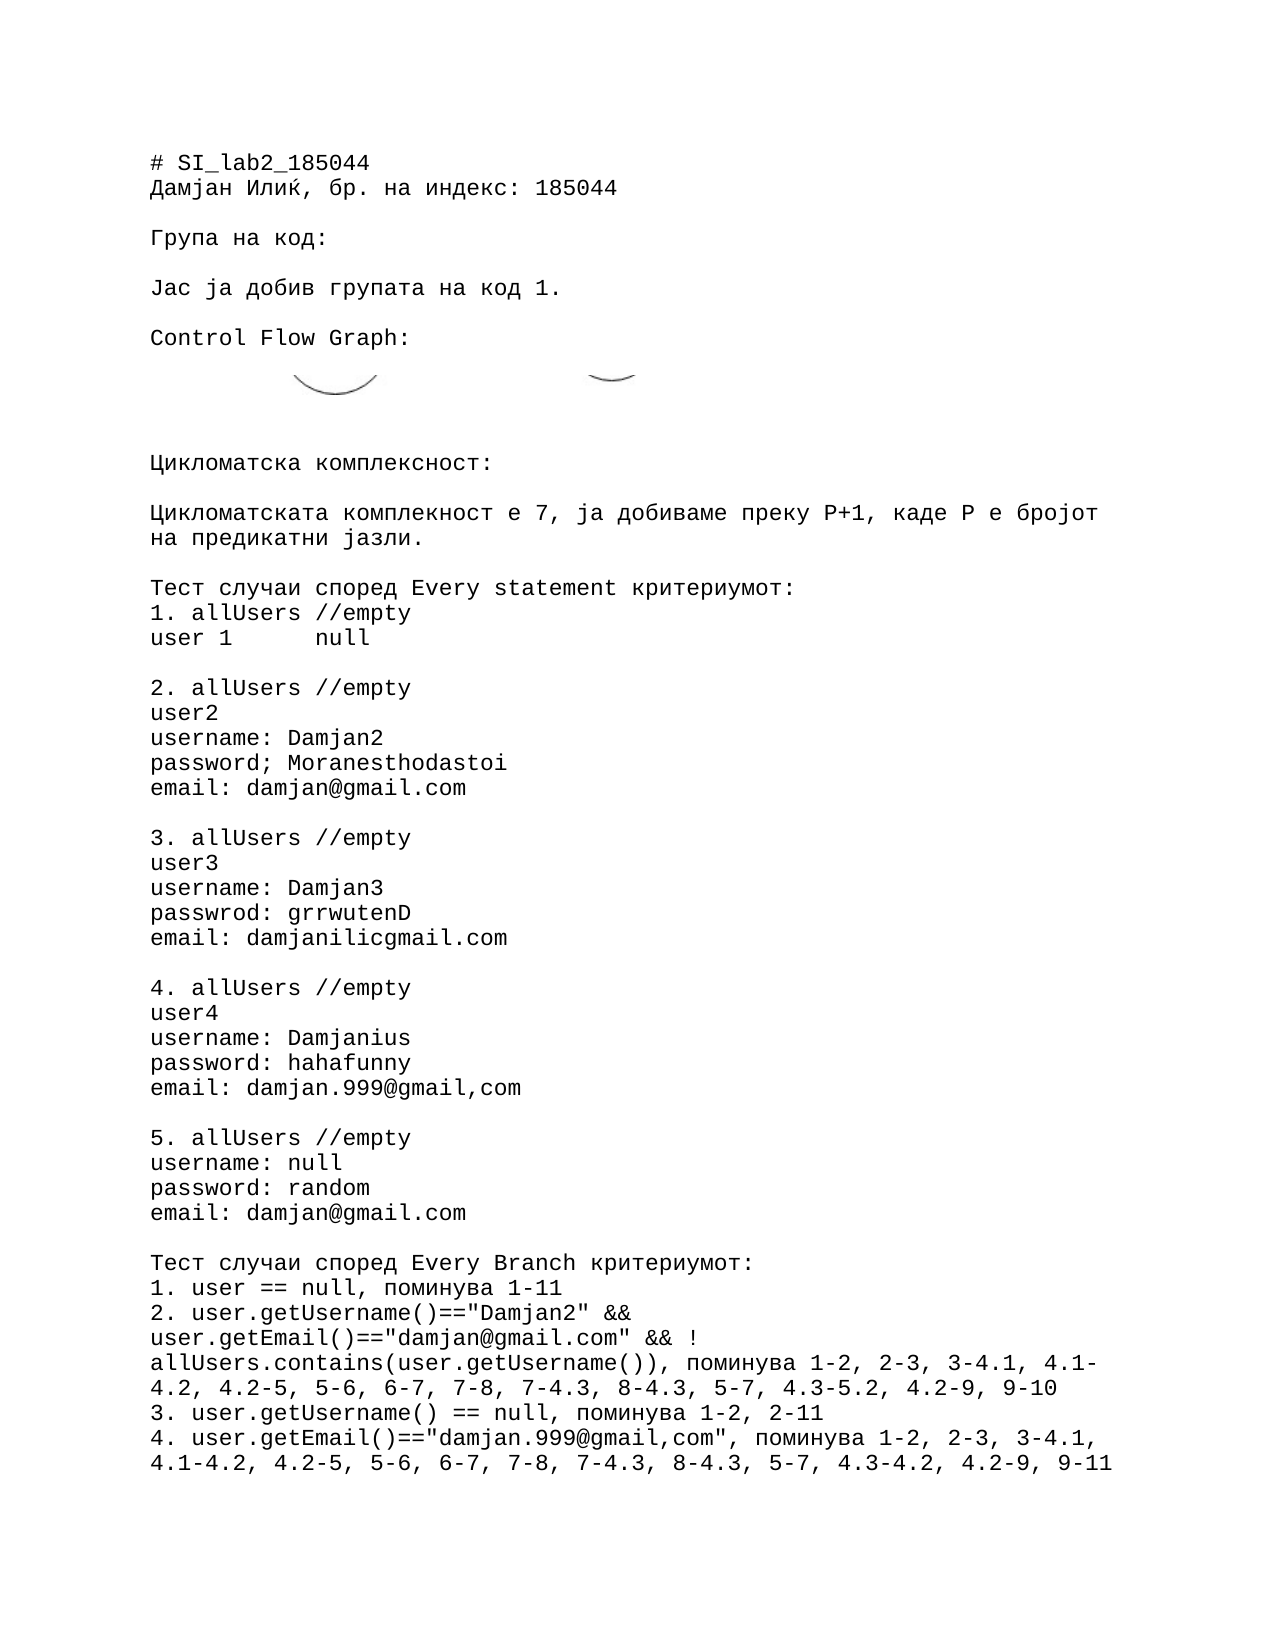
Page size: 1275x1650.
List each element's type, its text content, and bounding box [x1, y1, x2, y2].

text passwrod: grrwutenD [150, 900, 1125, 925]
text email: damjan@gmail.com [150, 1200, 1125, 1225]
text 3. user.getUsername() == null, поминува 1-2, 2-11 [150, 1400, 1125, 1425]
text Тест случаи според Every Branch критериумот: [150, 1250, 1125, 1275]
text Control Flow Graph: [150, 325, 1125, 350]
text password: hahafunny [150, 1050, 1125, 1075]
text email: damjan.999@gmail,com [150, 1075, 1125, 1100]
text password; Moranesthodastoi [150, 750, 1125, 775]
text 3. allUsers //empty [150, 825, 1125, 850]
text 1. user == null, поминува 1-11 [150, 1275, 1125, 1300]
text username: null [150, 1150, 1125, 1175]
text # SI_lab2_185044 [150, 150, 1125, 175]
text user 1 null [150, 625, 1125, 650]
text 2. user.getUsername()=="Damjan2" && user.getEmail()=="damjan@gmail.com" && !allUsers.contains(user.getUsername()), поминува 1-2, 2-3, 3-4.1, 4.1-4.2, 4.2-5, 5-6, 6-7, 7-8, 7-4.3, 8-4.3, 5-7, 4.3-5.2, 4.2-9, 9-10 [150, 1300, 1125, 1400]
text user2 [150, 700, 1125, 725]
text 2. allUsers //empty [150, 675, 1125, 700]
text user3 [150, 850, 1125, 875]
text email: damjan@gmail.com [150, 775, 1125, 800]
text user4 [150, 1000, 1125, 1025]
text Цикломатска комплексност: [150, 450, 1125, 475]
text Тест случаи според Every statement критериумот: [150, 575, 1125, 600]
text Група на код: [150, 225, 1125, 250]
text username: Damjan2 [150, 725, 1125, 750]
text 4. allUsers //empty [150, 975, 1125, 1000]
text Јас ја добив групата на код 1. [150, 275, 1125, 300]
text Дамјан Илиќ, бр. на индекс: 185044 [150, 175, 1125, 200]
text 4. user.getEmail()=="damjan.999@gmail,com", поминува 1-2, 2-3, 3-4.1, 4.1-4.2, 4.2-5, 5-6, 6-7, 7-8, 7-4.3, 8-4.3, 5-7, 4.3-4.2, 4.2-9, 9-11 [150, 1425, 1125, 1475]
text 1. allUsers //empty [150, 600, 1125, 625]
text email: damjanilicgmail.com [150, 925, 1125, 950]
text 5. allUsers //empty [150, 1125, 1125, 1150]
text username: Damjan3 [150, 875, 1125, 900]
text password: random [150, 1175, 1125, 1200]
text username: Damjanius [150, 1025, 1125, 1050]
text Цикломатската комплекност е 7, ја добиваме преку P+1, каде P е бројот на предикатни јазли. [150, 500, 1125, 550]
